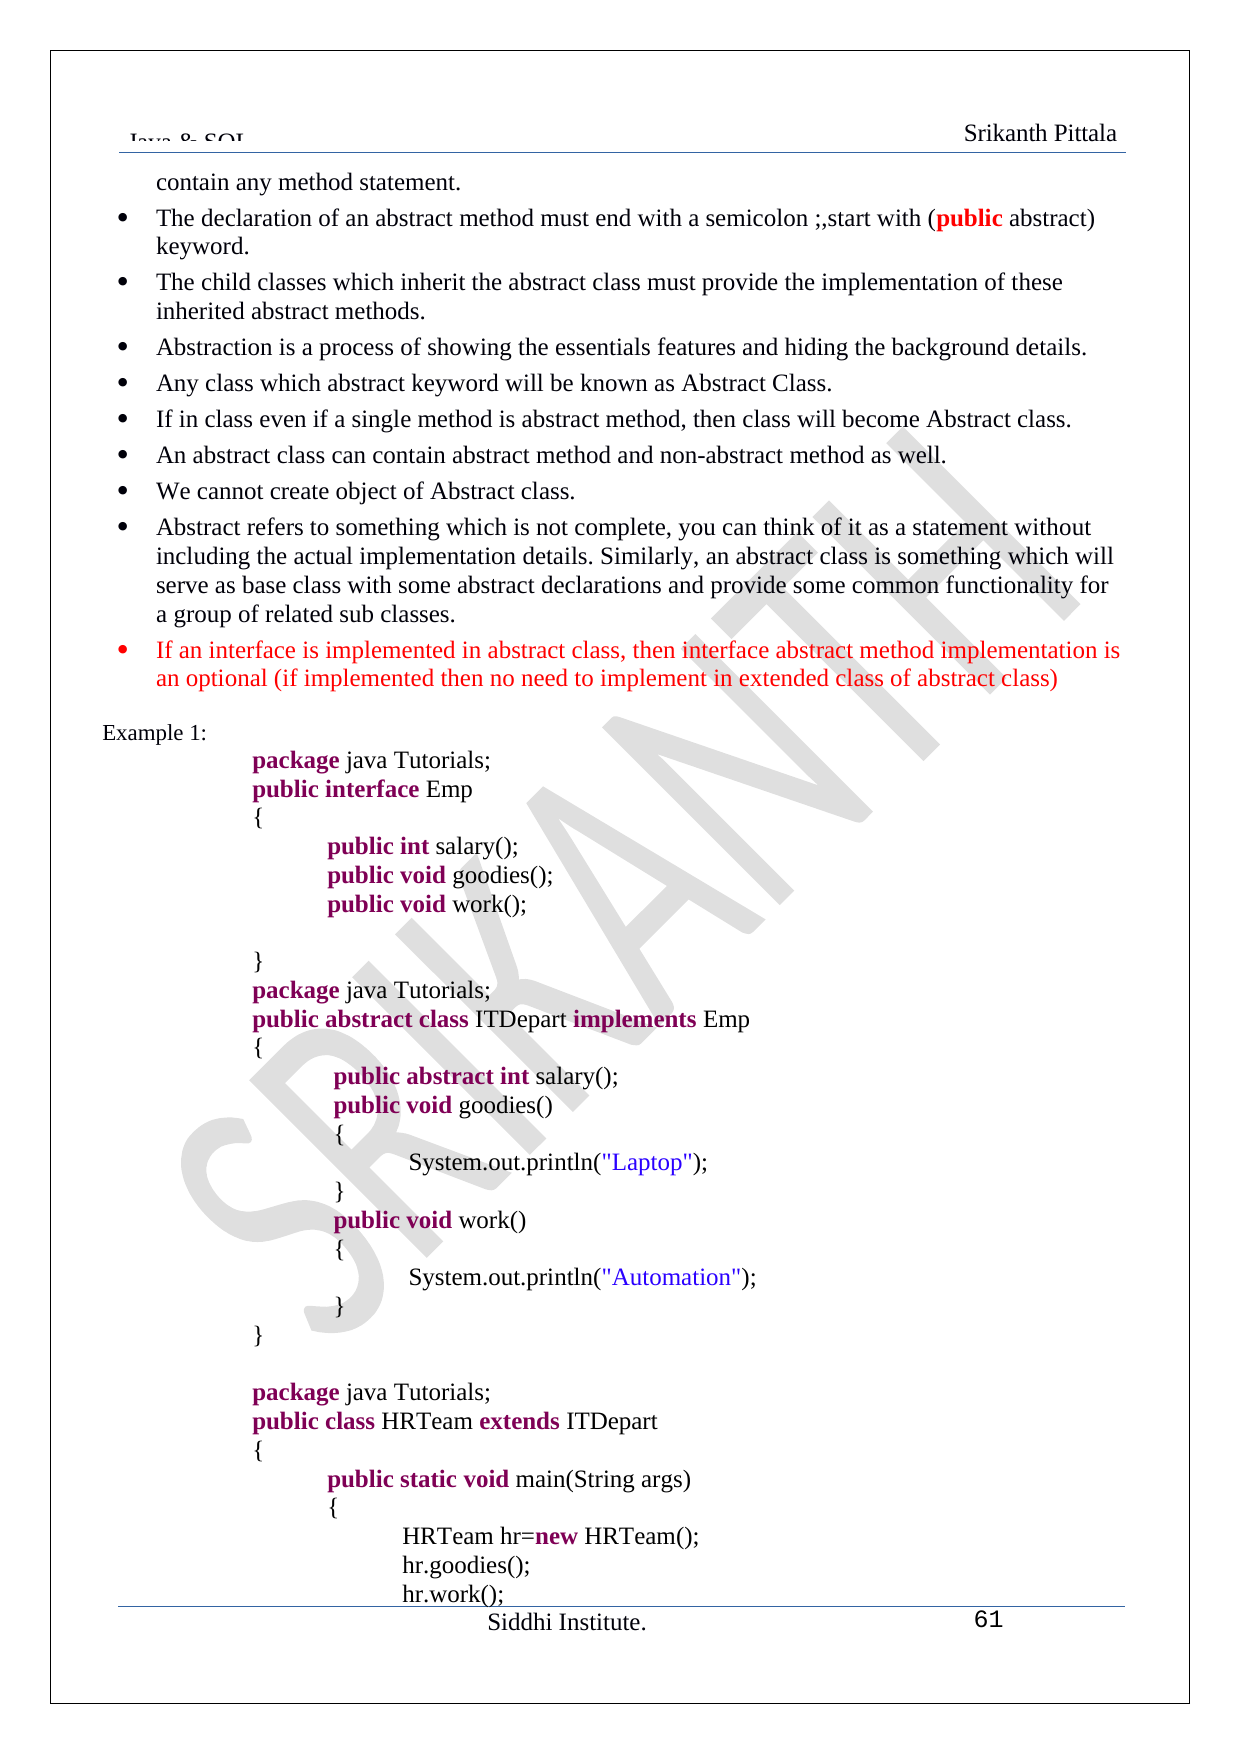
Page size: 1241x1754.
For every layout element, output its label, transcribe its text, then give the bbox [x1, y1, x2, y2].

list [118, 167, 1122, 195]
text public interface Emp [252, 774, 1134, 802]
text public abstract int salary(); [252, 1061, 1134, 1090]
text System.out.println("Laptop"); [252, 1147, 1134, 1176]
list An abstract class can contain abstract method and non-abstract method as well. [118, 440, 1122, 469]
text { [252, 1234, 1134, 1262]
list Abstract refers to something which is not complete, you can think of it as a statement without including the actual implementation details. Similarly, an abstract class is something which will serve as base class with some abstract declarations and provide some common functionality for a group of related sub classes. [118, 512, 1122, 627]
text public abstract class ITDepart implements Emp [252, 1004, 1134, 1032]
text public void goodies() [252, 1090, 1134, 1119]
list If in class even if a single method is abstract method, then class will become Abstract class. [118, 404, 1122, 433]
text hr.work(); [252, 1579, 1134, 1607]
text } [177, 1320, 1134, 1349]
text { [252, 1435, 1134, 1464]
list Abstraction is a process of showing the essentials features and hiding the background details. [118, 332, 1122, 361]
text } [177, 946, 1134, 975]
text } [252, 1176, 1134, 1205]
text public class HRTeam extends ITDepart [252, 1406, 1134, 1435]
text public static void main(String args) [252, 1464, 1134, 1492]
text { [252, 1492, 1134, 1521]
text public int salary(); [252, 831, 1134, 860]
text public void work(); [252, 889, 1134, 917]
text Example 1: [102, 719, 1134, 745]
text public void goodies(); [252, 860, 1134, 889]
text package java Tutorials; [252, 745, 1134, 774]
list The declaration of an abstract method must end with a semicolon ;,start with (public abstract) keyword. [118, 203, 1122, 260]
text { [252, 1032, 1134, 1061]
text public void work() [252, 1205, 1134, 1234]
text System.out.println("Automation"); [252, 1262, 1134, 1291]
text { [252, 802, 1134, 831]
list The child classes which inherit the abstract class must provide the implementation of these inherited abstract methods. [118, 267, 1122, 325]
text } [252, 1291, 1134, 1320]
list If an interface is implemented in abstract class, then interface abstract method implementation is an optional (if implemented then no need to implement in extended class of abstract class) [118, 635, 1122, 692]
list We cannot create object of Abstract class. [118, 476, 1122, 505]
text hr.goodies(); [252, 1550, 1134, 1579]
text { [252, 1119, 1134, 1147]
text package java Tutorials; [252, 975, 1134, 1004]
text package java Tutorials; [252, 1377, 1134, 1406]
text HRTeam hr=new HRTeam(); [252, 1521, 1134, 1550]
list Any class which abstract keyword will be known as Abstract Class. [118, 368, 1122, 397]
